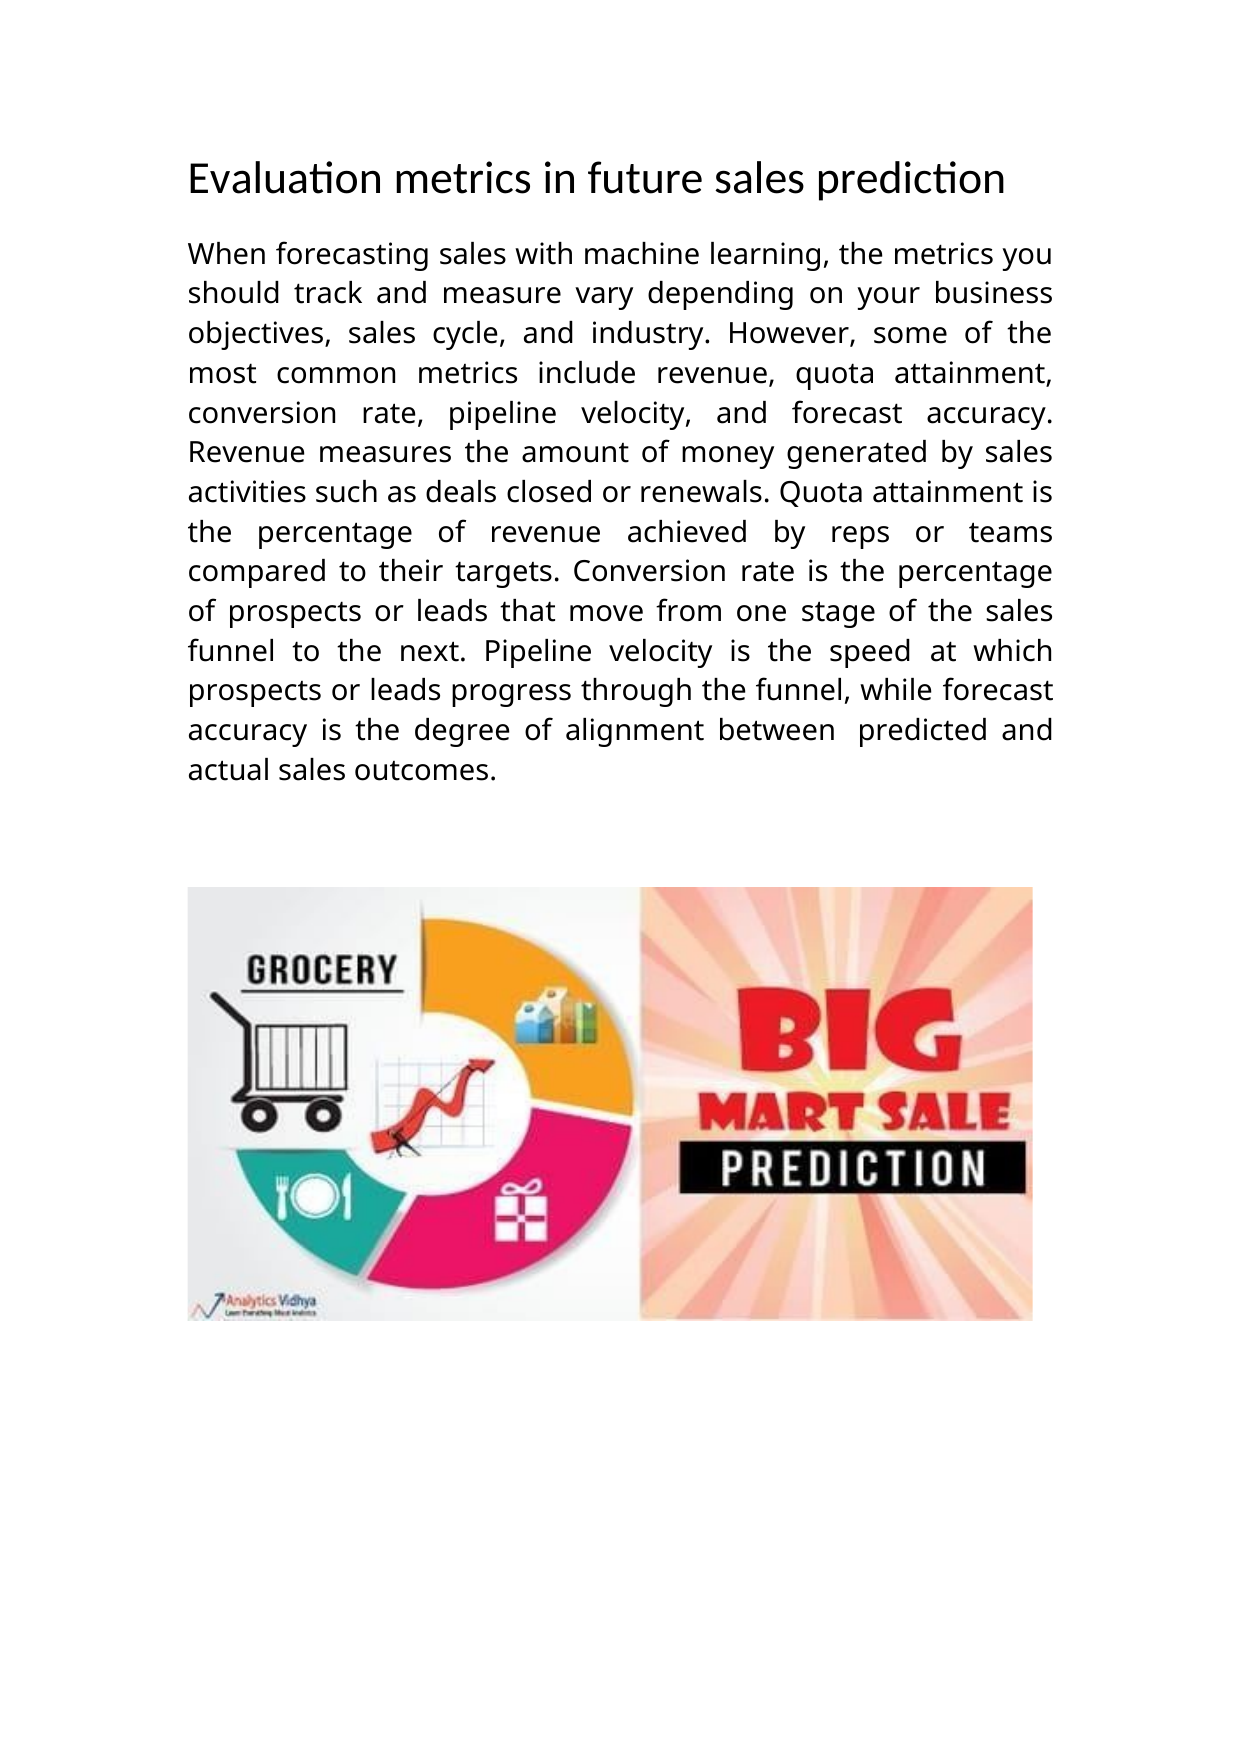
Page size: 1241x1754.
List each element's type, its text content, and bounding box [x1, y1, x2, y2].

text When forecasting sales with machine learning, the metrics you should track and measure vary depending on your business objectives, sales cycle, and industry. However, some of the most common metrics include revenue, quota attainment, conversion rate, pipeline velocity, and forecast accuracy. Revenue measures the amount of money generated by sales activities such as deals closed or renewals. Quota attainment is the percentage of revenue achieved by reps or teams compared to their targets. Conversion rate is the percentage of prospects or leads that move from one stage of the sales funnel to the next. Pipeline velocity is the speed at which prospects or leads progress through the funnel, while forecast accuracy is the degree of alignment between predicted and actual sales outcomes. [187, 233, 1053, 789]
picture [187, 887, 1033, 1321]
text Evaluation metrics in future sales prediction [187, 150, 1236, 204]
